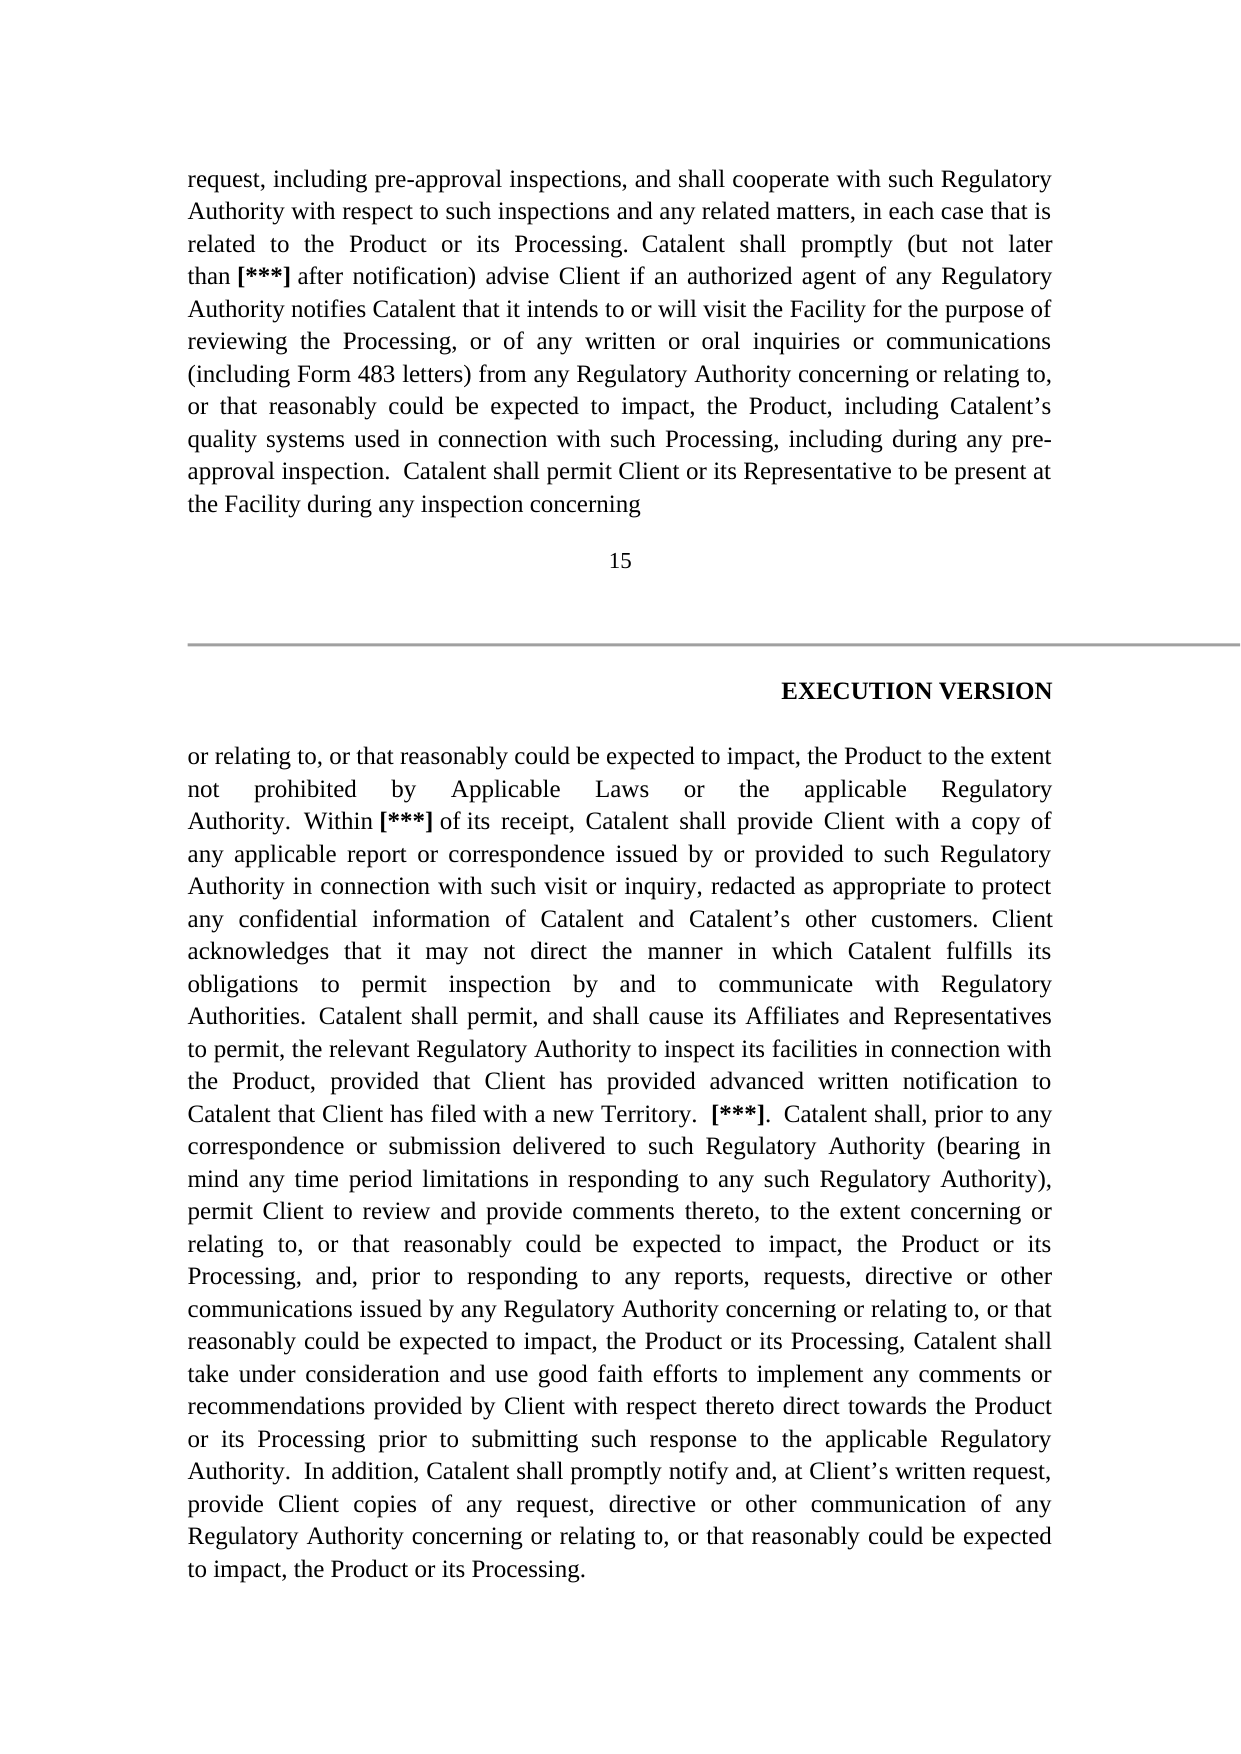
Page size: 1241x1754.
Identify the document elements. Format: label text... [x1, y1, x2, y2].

text or relating to, or that reasonably could be expected to impact, the Product to the extent not prohibited by Applicable Laws or the applicable Regulatory Authority. Within [***] of its receipt, Catalent shall provide Client with a copy of any applicable report or correspondence issued by or provided to such Regulatory Authority in connection with such visit or inquiry, redacted as appropriate to protect any confidential information of Catalent and Catalent’s other customers. Client acknowledges that it may not direct the manner in which Catalent fulfills its obligations to permit inspection by and to communicate with Regulatory Authorities. Catalent shall permit, and shall cause its Affiliates and Representatives to permit, the relevant Regulatory Authority to inspect its facilities in connection with the Product, provided that Client has provided advanced written notification to Catalent that Client has filed with a new Territory. [***]. Catalent shall, prior to any correspondence or submission delivered to such Regulatory Authority (bearing in mind any time period limitations in responding to any such Regulatory Authority), permit Client to review and provide comments thereto, to the extent concerning or relating to, or that reasonably could be expected to impact, the Product or its Processing, and, prior to responding to any reports, requests, directive or other communications issued by any Regulatory Authority concerning or relating to, or that reasonably could be expected to impact, the Product or its Processing, Catalent shall take under consideration and use good faith efforts to implement any comments or recommendations provided by Client with respect thereto direct towards the Product or its Processing prior to submitting such response to the applicable Regulatory Authority. In addition, Catalent shall promptly notify and, at Client’s written request, provide Client copies of any request, directive or other communication of any Regulatory Authority concerning or relating to, or that reasonably could be expected to impact, the Product or its Processing. [187, 739, 1053, 1584]
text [187, 162, 1053, 519]
text EXECUTION VERSION [187, 674, 1053, 707]
text 15 [187, 544, 1053, 577]
